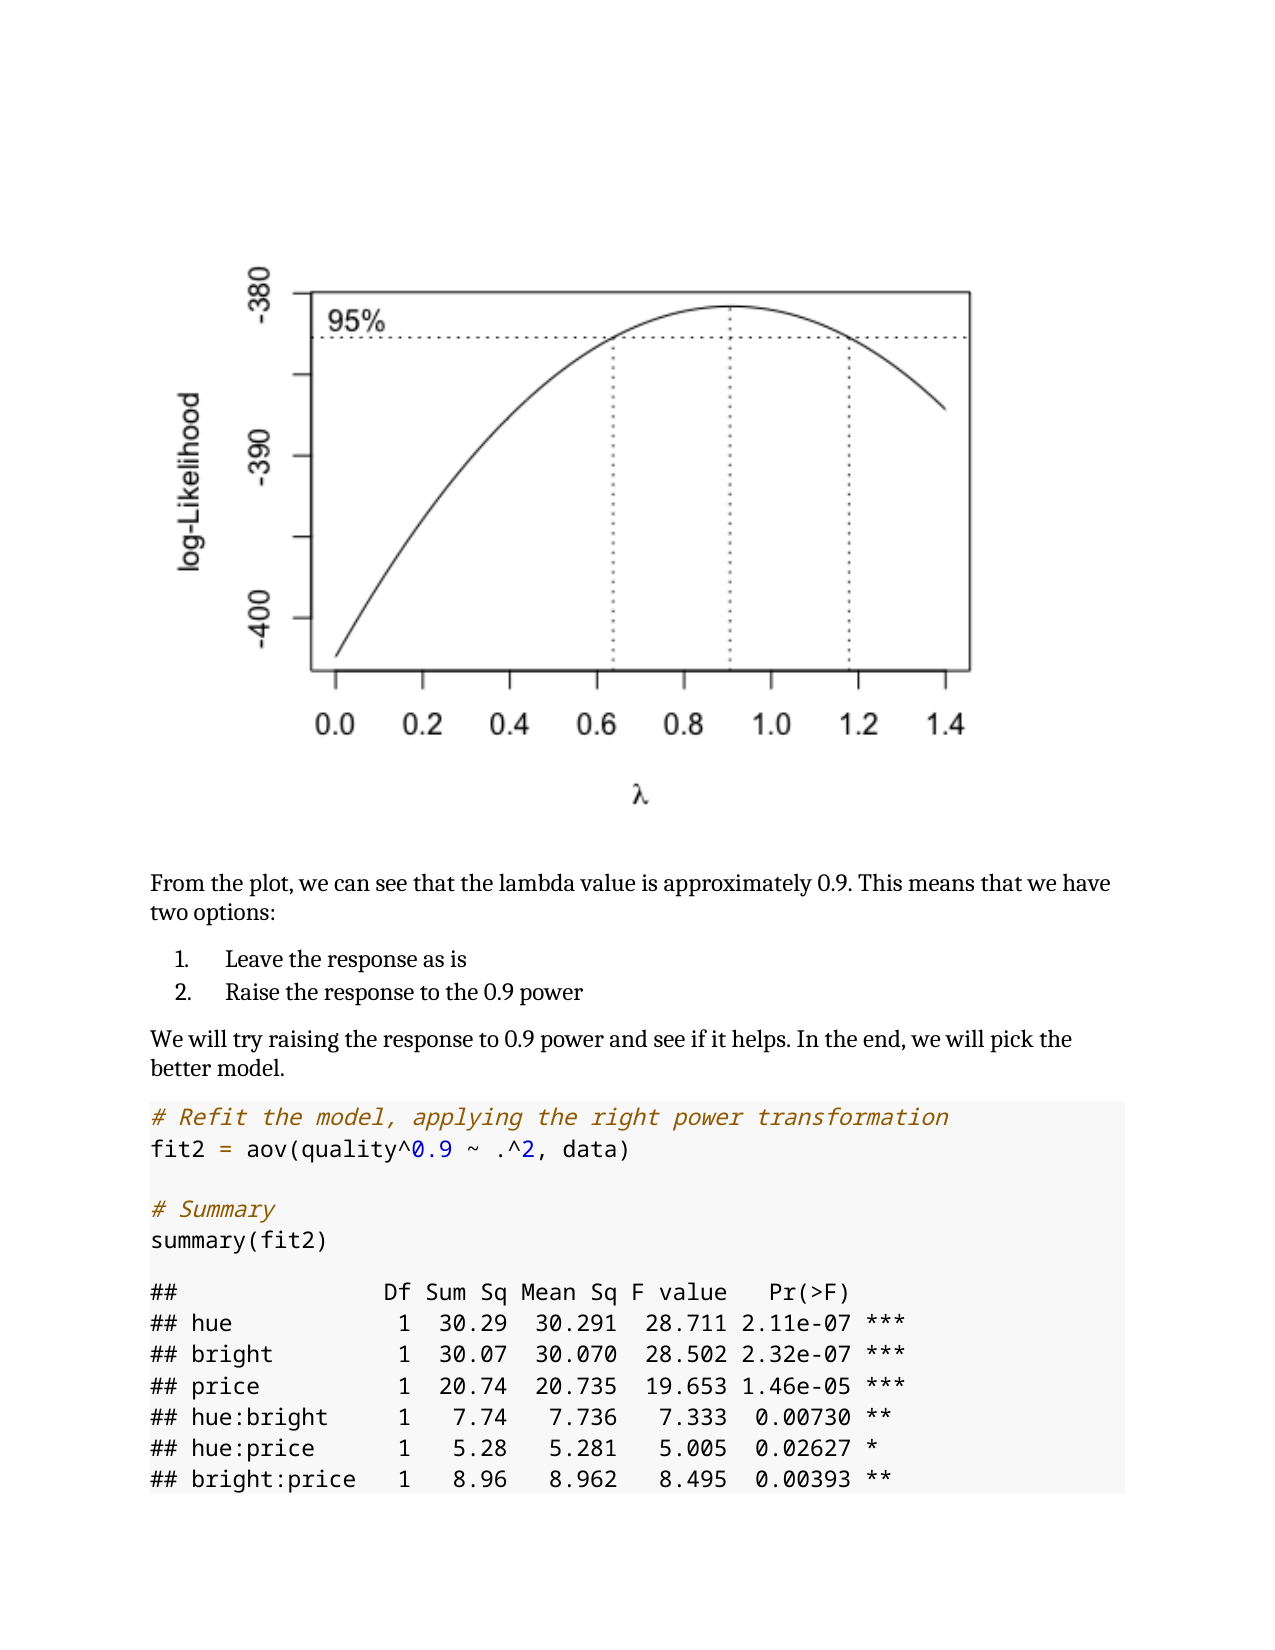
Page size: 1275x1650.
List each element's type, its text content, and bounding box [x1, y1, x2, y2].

text We will try raising the response to 0.9 power and see if it helps. In the end, we will pick the better model. [150, 1025, 1125, 1082]
picture [168, 150, 1044, 850]
text From the plot, we can see that the lambda value is approximately 0.9. This means that we have two options: [150, 869, 1125, 926]
text # Refit the model, applying the right power transformation fit2 = aov(quality^0.9 ~ .^2, data) # Summary summary(fit2) [150, 1101, 1125, 1255]
list Leave the response as is [175, 945, 1125, 974]
list Raise the response to the 0.9 power [175, 977, 1125, 1006]
